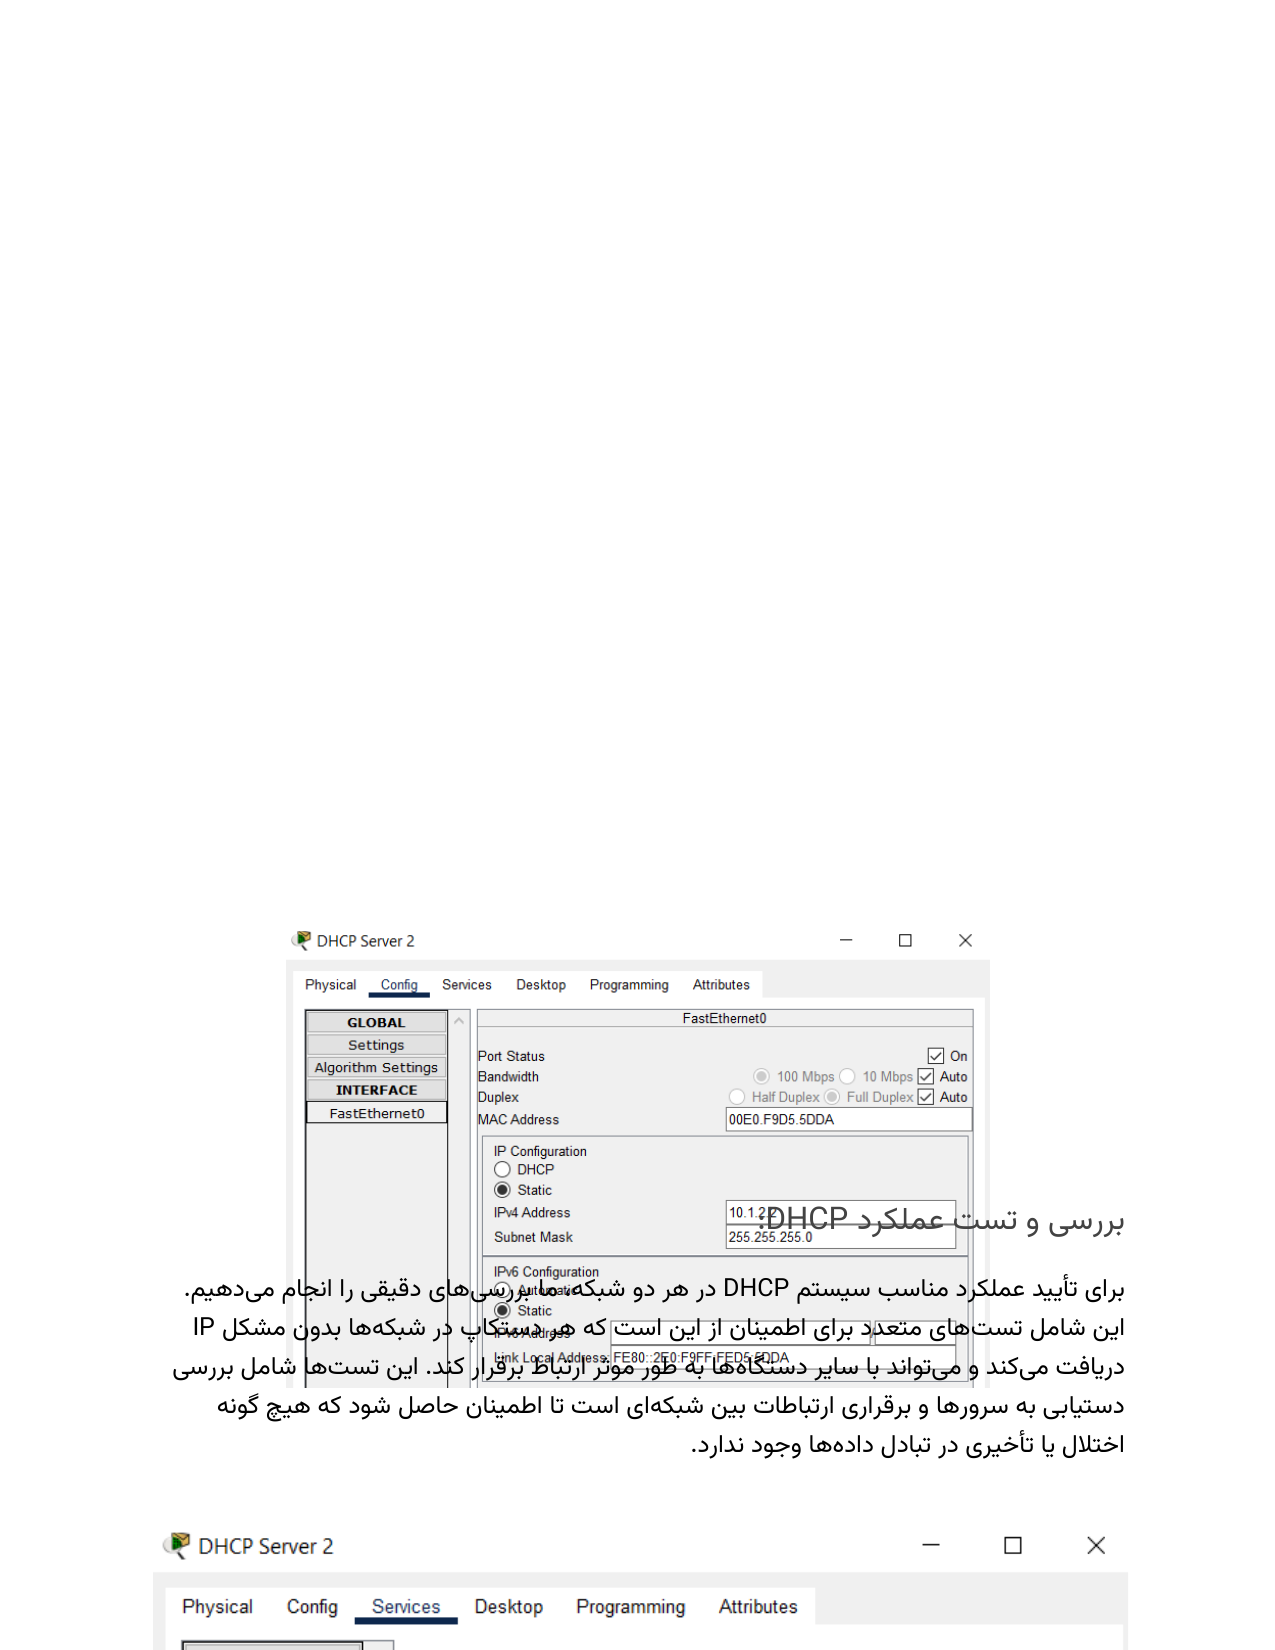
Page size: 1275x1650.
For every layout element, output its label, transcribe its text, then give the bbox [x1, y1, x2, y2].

text برای تأیید عملکرد مناسب سیستم DHCP در هر دو شبکه، ما بررسی‌های دقیقی را انجام می‌دهیم. این شامل تست‌های متعدد برای اطمینان از این است که هر دستکاپ در شبکه‌ها بدون مشکل IP دریافت می‌کند و می‌تواند با سایر دستگاه‌ها به طور موثر ارتباط برقرار کند. این تست‌ها شامل بررسی دستیابی به سرورها و برقراری ارتباطات بین شبکه‌ای است تا اطمینان حاصل شود که هیچ گونه اختلال یا تأخیری در تبادل داده‌ها وجود ندارد. [150, 1271, 1125, 1466]
picture [153, 1523, 1129, 1650]
picture [286, 923, 990, 1197]
picture [286, 1246, 990, 1271]
subtitle بررسی و تست عملکرد DHCP: [150, 1197, 1125, 1246]
